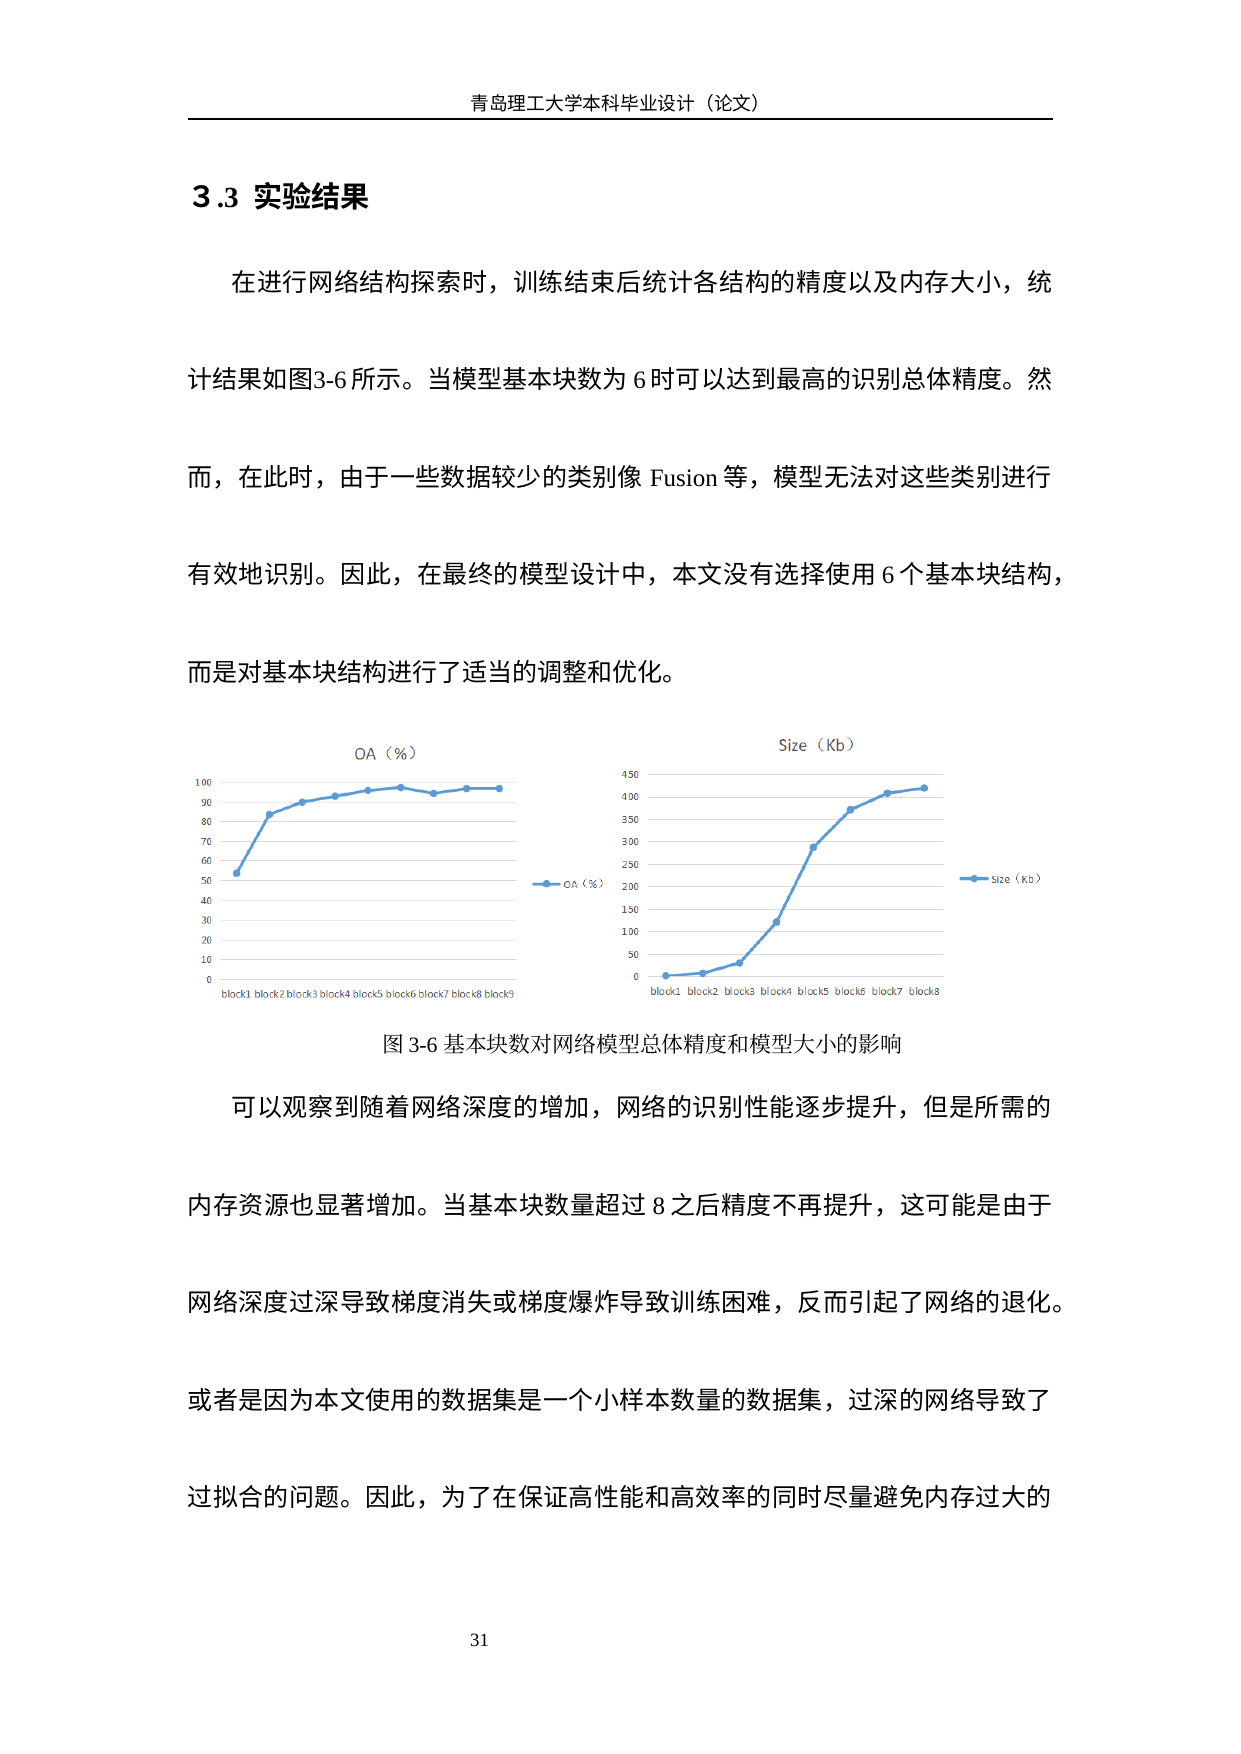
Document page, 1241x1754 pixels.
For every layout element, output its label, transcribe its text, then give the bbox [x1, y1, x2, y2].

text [187, 1073, 1053, 1528]
subtitle 实验结果 [187, 162, 1053, 227]
text 图3-6 基本块数对网络模型总体精度和模型大小的影响 [187, 1028, 1053, 1061]
picture [187, 731, 1044, 1004]
text 在进行网络结构探索时，训练结束后统计各结构的精度以及内存大小，统计结果如图3-6所示。当模型基本块数为6时可以达到最高的识别总体精度。然而，在此时，由于一些数据较少的类别像Fusion等，模型无法对这些类别进行有效地识别。因此，在最终的模型设计中，本文没有选择使用6个基本块结构，而是对基本块结构进行了适当的调整和优化。 [187, 248, 1053, 703]
